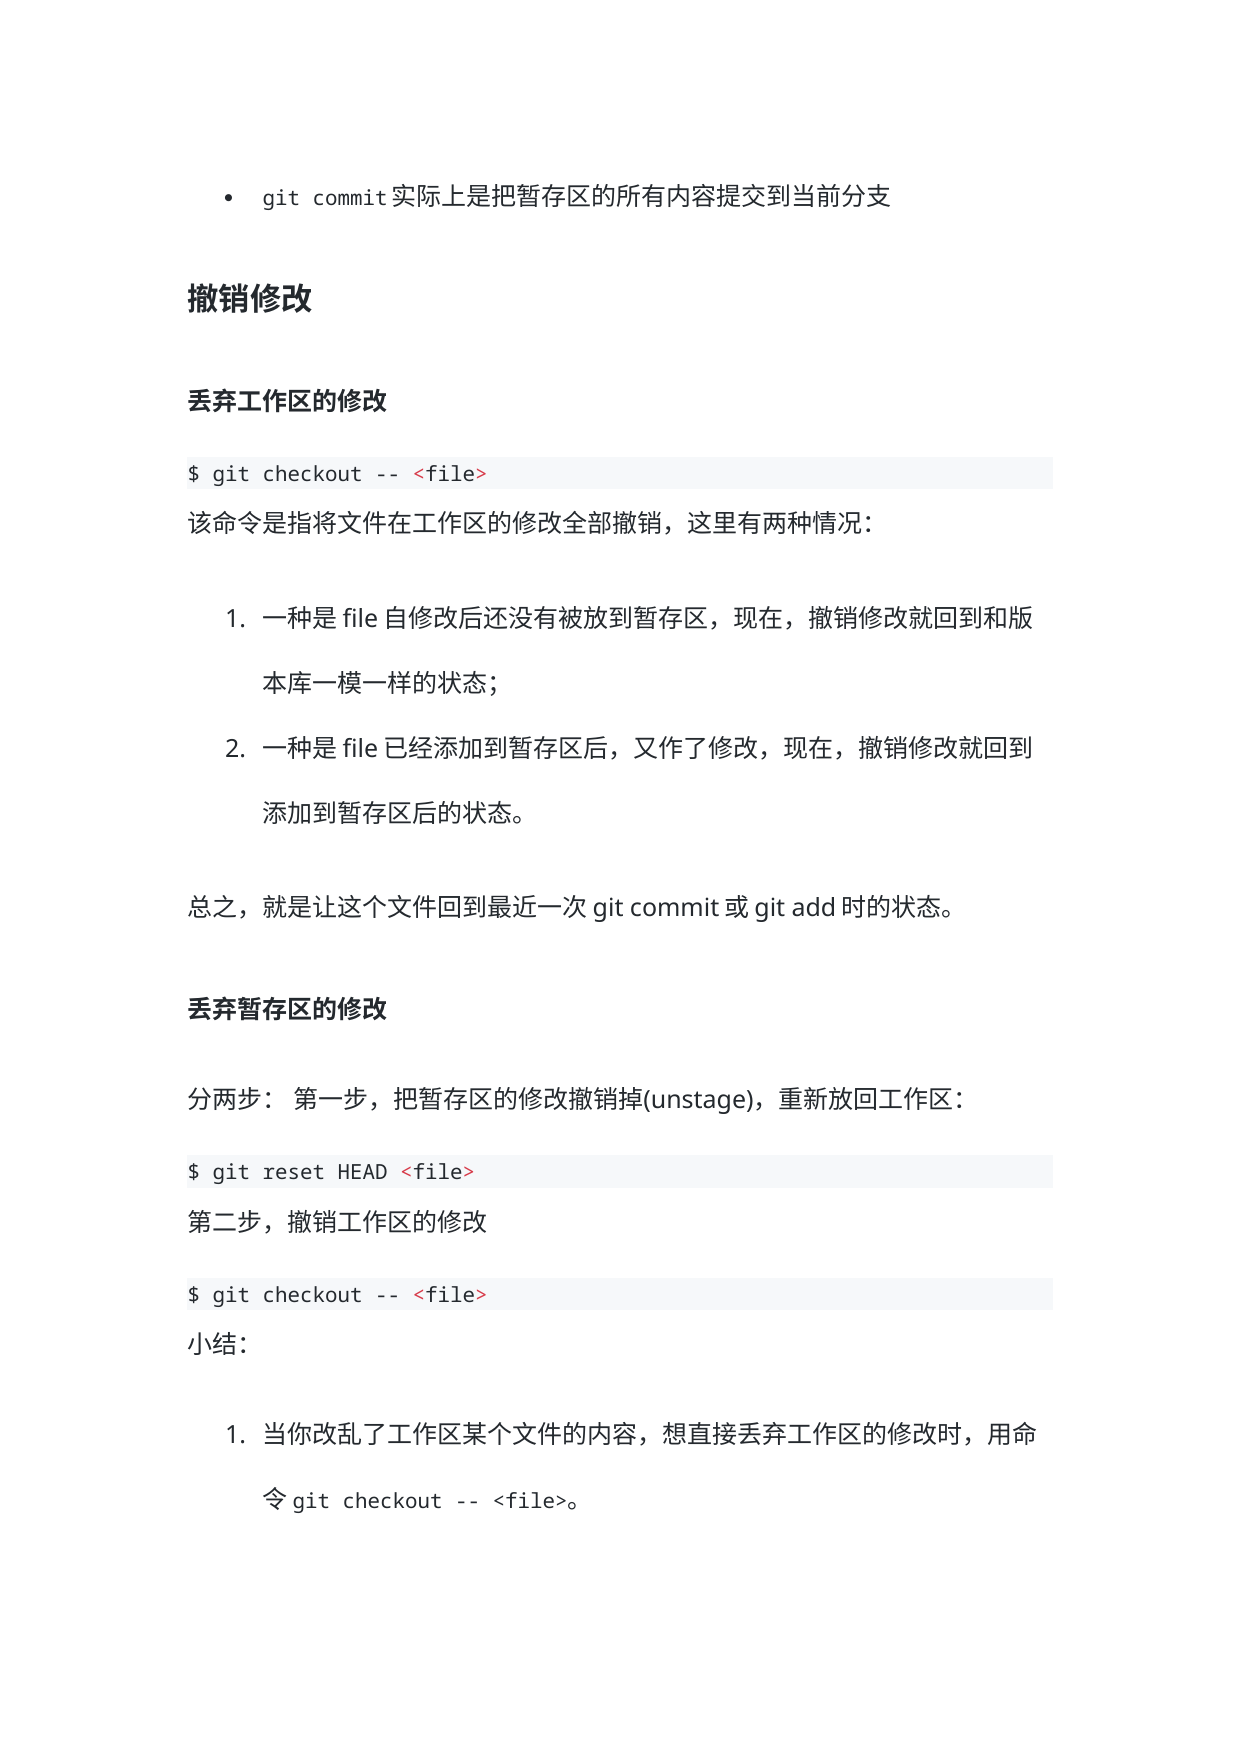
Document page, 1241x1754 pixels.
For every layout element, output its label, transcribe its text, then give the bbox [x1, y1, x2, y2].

text 第二步，撤销工作区的修改 [187, 1188, 1053, 1253]
text 小结： [187, 1310, 1053, 1375]
text $ git checkout -- <file> [187, 457, 1053, 489]
list git commit实际上是把暂存区的所有内容提交到当前分支 [225, 162, 1053, 227]
text 总之，就是让这个文件回到最近一次git commit或git add时的状态。 [187, 873, 1053, 938]
text 撤销修改 [187, 264, 1053, 329]
list 一种是file自修改后还没有被放到暂存区，现在，撤销修改就回到和版本库一模一样的状态； [225, 584, 1053, 714]
list 一种是file已经添加到暂存区后，又作了修改，现在，撤销修改就回到添加到暂存区后的状态。 [225, 714, 1053, 844]
text $ git checkout -- <file> [187, 1278, 1053, 1310]
list 当你改乱了工作区某个文件的内容，想直接丢弃工作区的修改时，用命令git checkout -- <file>。 [225, 1400, 1053, 1530]
text 分两步： 第一步，把暂存区的修改撤销掉(unstage)，重新放回工作区： [187, 1065, 1053, 1130]
text 丢弃工作区的修改 [187, 367, 1053, 432]
text 该命令是指将文件在工作区的修改全部撤销，这里有两种情况： [187, 489, 1053, 554]
text $ git reset HEAD <file> [187, 1155, 1053, 1188]
text 丢弃暂存区的修改 [187, 975, 1053, 1040]
